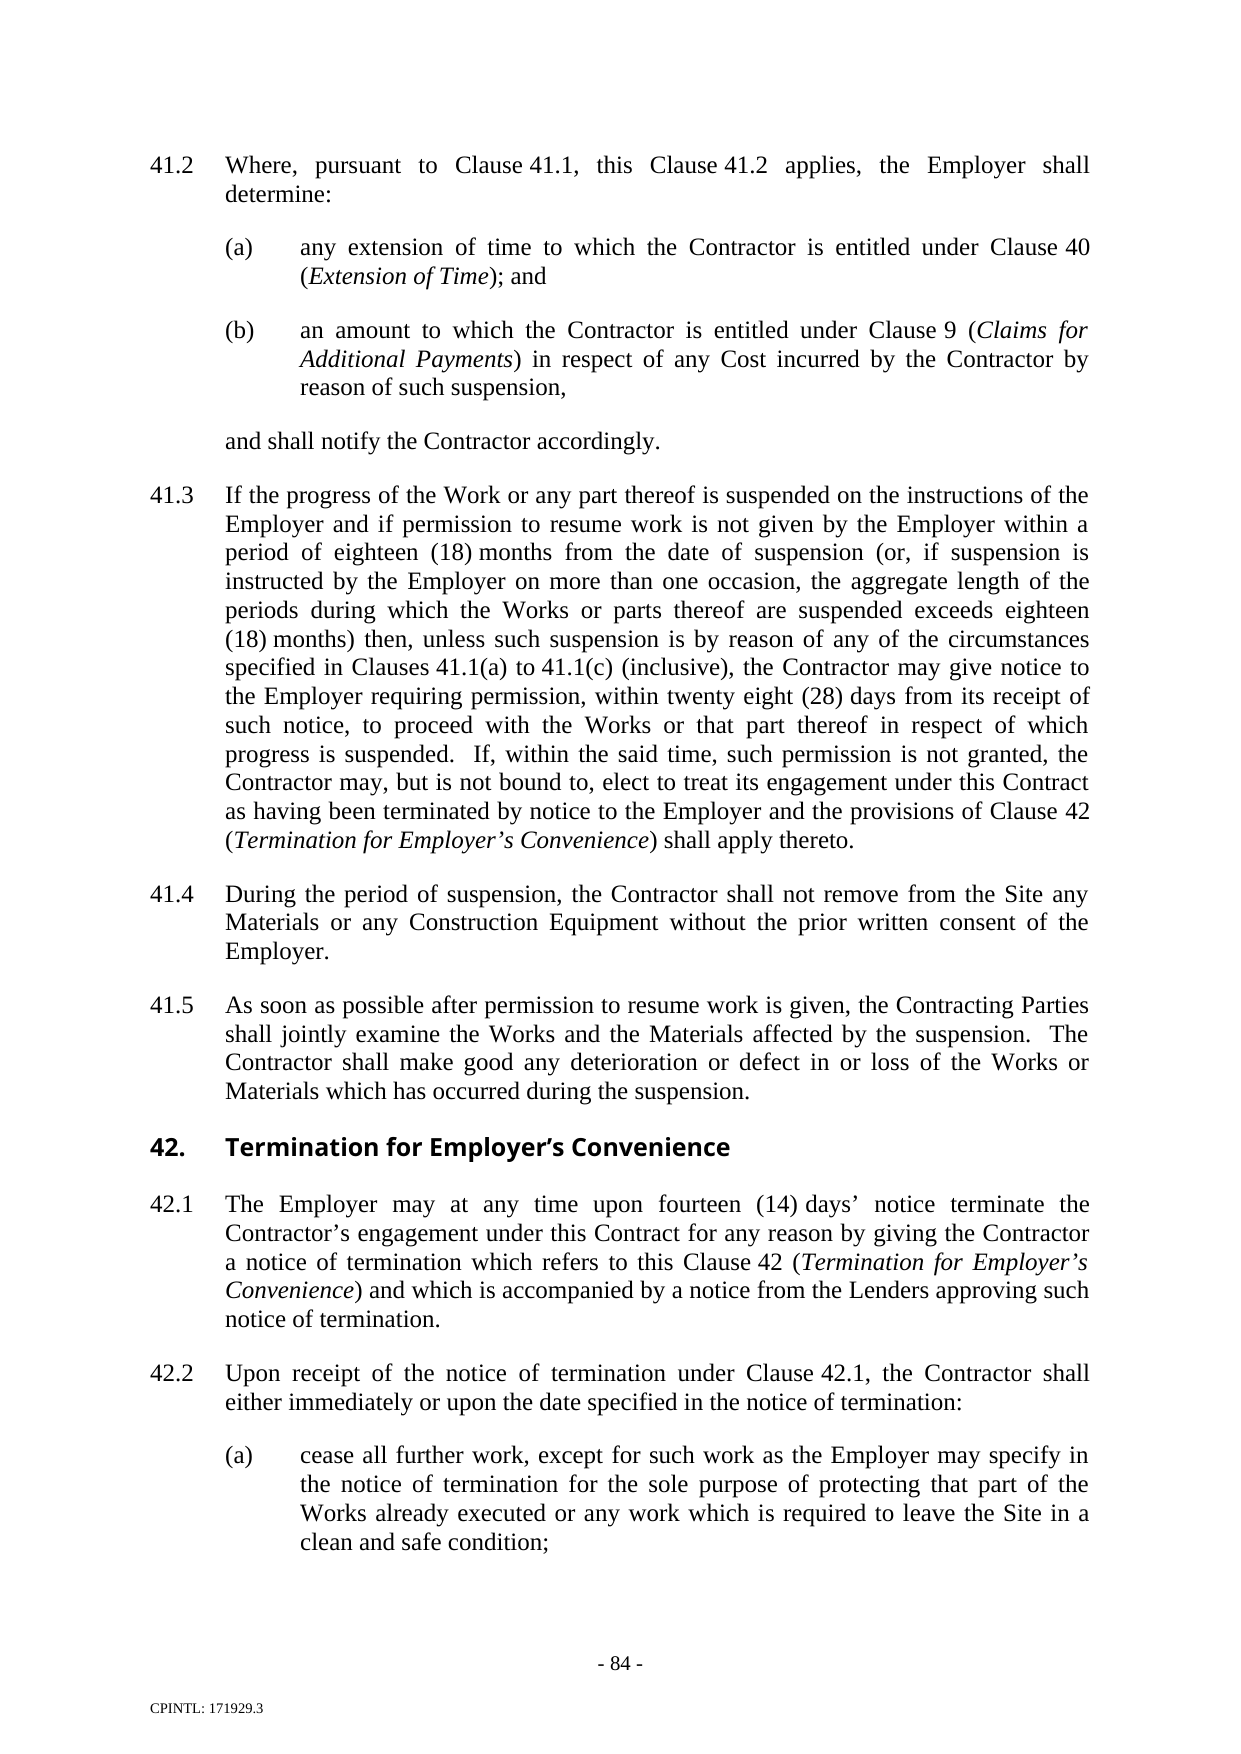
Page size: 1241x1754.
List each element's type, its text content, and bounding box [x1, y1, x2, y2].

subtitle As soon as possible after permission to resume work is given, the Contracting Parties shall jointly examine the Works and the Materials affected by the suspension. The Contractor shall make good any deterioration or defect in or loss of the Works or Materials which has occurred during the suspension. [150, 990, 1090, 1105]
subtitle cease all further work, except for such work as the Employer may specify in the notice of termination for the sole purpose of protecting that part of the Works already executed or any work which is required to leave the Site in a clean and safe condition; [225, 1440, 1090, 1555]
subtitle any extension of time to which the Contractor is entitled under Clause 40 (Extension of Time); and [225, 232, 1090, 290]
subtitle Termination for Employer’s Convenience [150, 1130, 1090, 1164]
subtitle The Employer may at any time upon fourteen (14) days’ notice terminate the Contractor’s engagement under this Contract for any reason by giving the Contractor a notice of termination which refers to this Clause 42 (Termination for Employer’s Convenience) and which is accompanied by a notice from the Lenders approving such notice of termination. [150, 1189, 1090, 1333]
subtitle an amount to which the Contractor is entitled under Clause 9 (Claims for Additional Payments) in respect of any Cost incurred by the Contractor by reason of such suspension, [225, 315, 1090, 401]
subtitle Upon receipt of the notice of termination under Clause 42.1, the Contractor shall either immediately or upon the date specified in the notice of termination: [150, 1358, 1090, 1415]
text and shall notify the Contractor accordingly. [225, 426, 1090, 455]
subtitle Where, pursuant to Clause 41.1, this Clause 41.2 applies, the Employer shall determine: [150, 150, 1090, 207]
subtitle During the period of suspension, the Contractor shall not remove from the Site any Materials or any Construction Equipment without the prior written consent of the Employer. [150, 879, 1090, 965]
